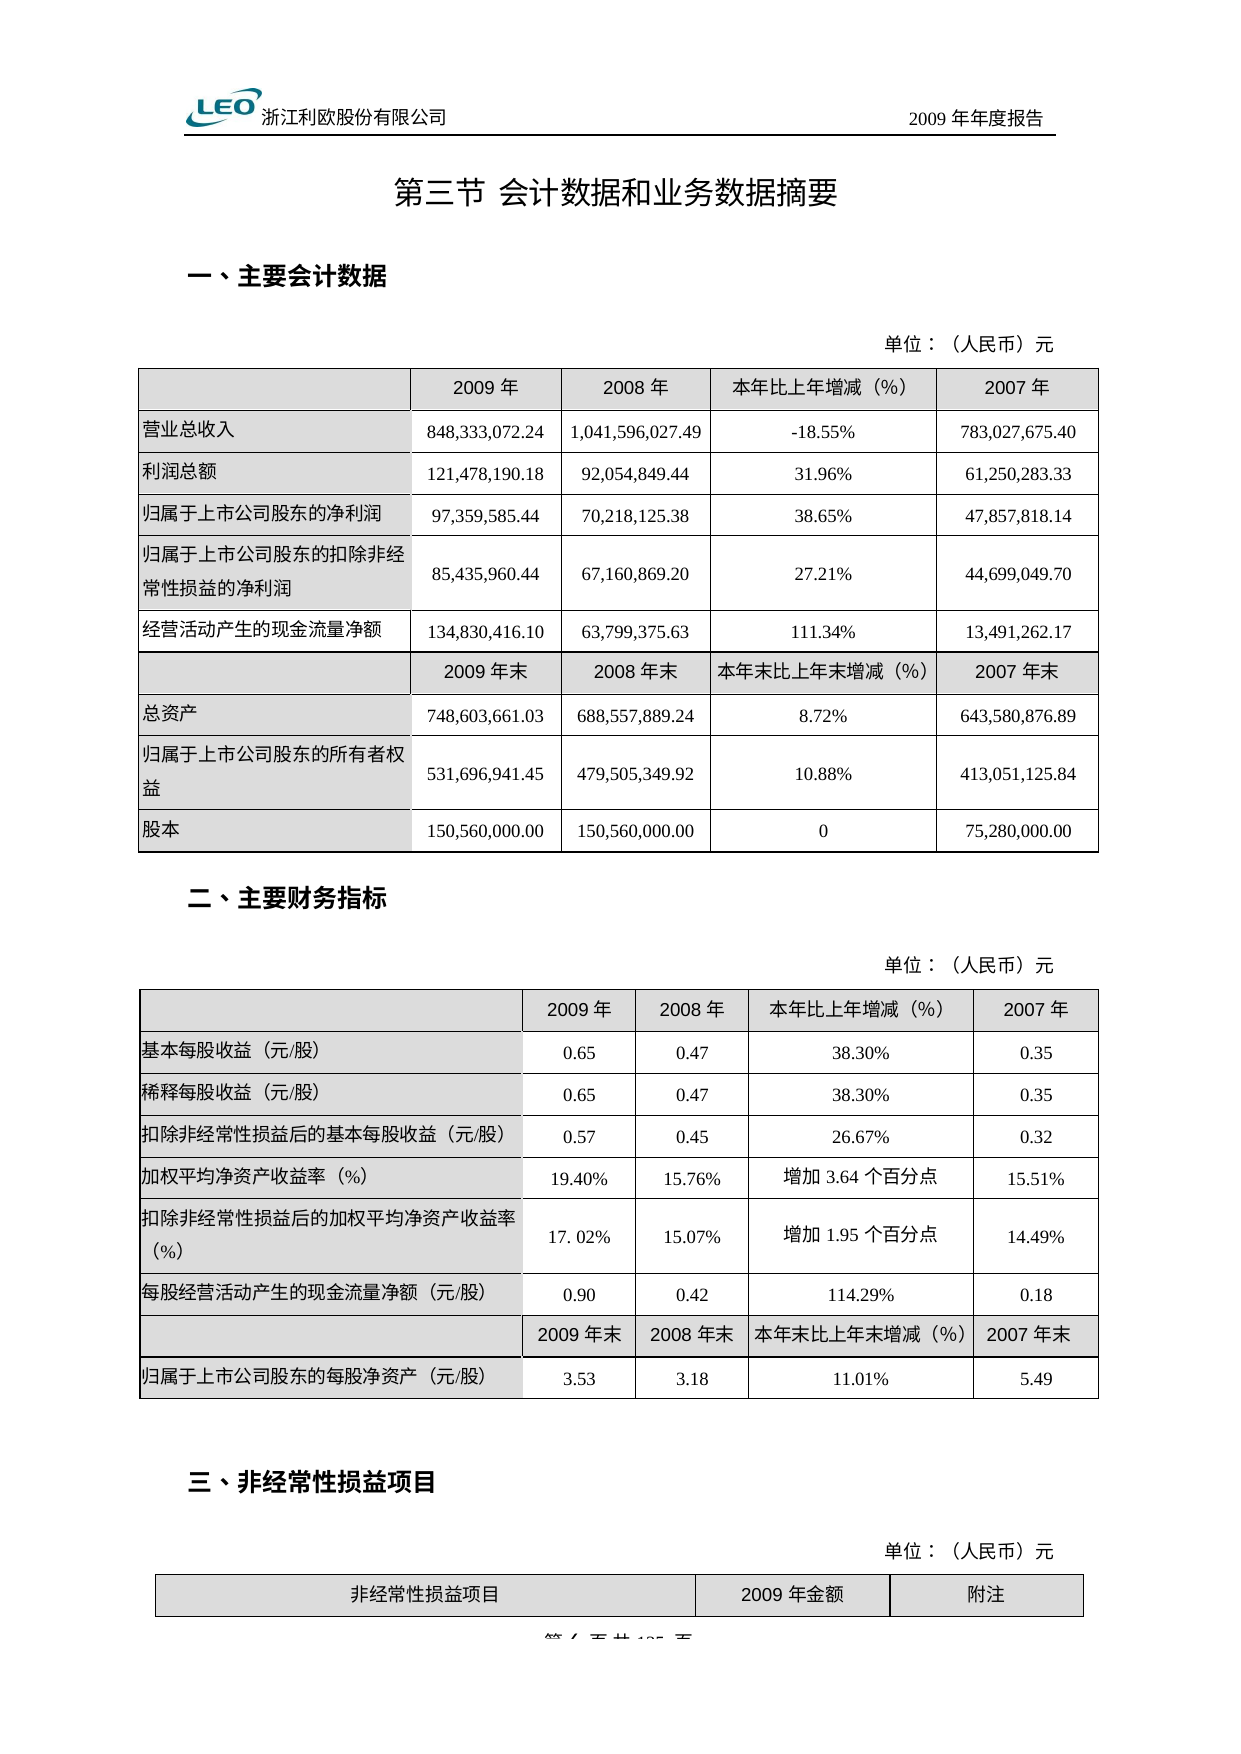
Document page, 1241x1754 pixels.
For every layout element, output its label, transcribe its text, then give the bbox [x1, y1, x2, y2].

table_cell 38.30% [749, 1032, 973, 1073]
table_cell 848,333,072.24 [412, 411, 561, 452]
table_cell 70,218,125.38 [562, 495, 710, 535]
table_cell 479,505,349.92 [562, 736, 710, 809]
table_cell 0.35 [974, 1074, 1098, 1115]
table_cell 2008 年末 [636, 1316, 748, 1356]
table_cell 111.34% [711, 611, 936, 651]
table_cell 38.65% [711, 495, 936, 535]
table_cell 26.67% [749, 1116, 973, 1157]
table_cell 17. 02% [523, 1199, 635, 1273]
table_cell 0 [711, 810, 936, 851]
table_cell 10.88% [711, 736, 936, 809]
table_cell 增加 1.95 个百分点 [749, 1199, 973, 1273]
table_header 2009 年金额 [696, 1575, 889, 1616]
table_header [141, 990, 522, 1031]
table_cell 归属于上市公司股东的扣除非经 常性损益的净利润 [139, 536, 410, 609]
table_cell [141, 1316, 522, 1356]
table_header [139, 369, 410, 409]
table_cell 2009 年末 [523, 1316, 635, 1356]
table_header 2008 年 [636, 990, 748, 1031]
table_cell 688,557,889.24 [562, 695, 710, 735]
table_cell [139, 653, 410, 693]
table_cell ） 2007 年末 [974, 1316, 1098, 1356]
table_cell 8.72% [711, 695, 936, 735]
table_cell 股本 [139, 810, 410, 851]
table_cell 0.42 [636, 1274, 748, 1315]
table_cell 0.65 [523, 1032, 635, 1073]
table_cell 61,250,283.33 [937, 453, 1098, 493]
table_cell ） 2007 年末 [937, 653, 1098, 693]
table_cell 63,799,375.63 [562, 611, 710, 651]
table_header 附注 [891, 1575, 1083, 1616]
table_cell 加权平均净资产收益率（%） [141, 1158, 521, 1198]
table_cell 经营活动产生的现金流量净额 [139, 611, 410, 651]
table_cell 67,160,869.20 [562, 536, 710, 609]
table_cell 0.35 [974, 1032, 1098, 1073]
subtitle 二、主要财务指标 [187, 880, 1063, 914]
table_cell 15.07% [636, 1199, 748, 1273]
table_cell 归属于上市公司股东的每股净资产（元/股） [141, 1358, 521, 1398]
table_cell 748,603,661.03 [412, 695, 561, 735]
table_cell 0.47 [636, 1032, 748, 1073]
table_cell 5.49 [974, 1358, 1098, 1398]
table_cell 121,478,190.18 [412, 453, 561, 493]
table_cell 38.30% [749, 1074, 973, 1115]
table_cell 150,560,000.00 [562, 810, 710, 851]
table_cell 27.21% [711, 536, 936, 609]
table_cell 3.18 [636, 1358, 748, 1398]
table_cell 11.01% [749, 1358, 973, 1398]
table_cell 本年末比上年末增减（％ [711, 653, 936, 693]
table_cell 85,435,960.44 [412, 536, 561, 609]
table_cell 75,280,000.00 [937, 810, 1098, 851]
table_cell 15.51% [974, 1158, 1098, 1198]
table_cell 3.53 [523, 1358, 635, 1398]
table_cell 0.18 [974, 1274, 1098, 1315]
subtitle 第三节 会计数据和业务数据摘要 [393, 171, 1063, 214]
table_header 本年比上年增减（％） [749, 990, 973, 1031]
table_cell 19.40% [523, 1158, 635, 1198]
table_cell 47,857,818.14 [937, 495, 1098, 535]
table_cell 2009 年末 [411, 653, 561, 693]
table_header 2009 年 [411, 369, 561, 409]
table_cell 增加 3.64 个百分点 [749, 1158, 973, 1198]
table_cell 0.57 [523, 1116, 635, 1157]
table_cell 0.65 [523, 1074, 635, 1115]
table_header 2007 年 [937, 369, 1098, 409]
table_cell 归属于上市公司股东的所有者权 益 [139, 736, 410, 809]
table_cell 1,041,596,027.49 [562, 411, 710, 452]
table_cell 每股经营活动产生的现金流量净额（元/股） [141, 1274, 521, 1315]
table_cell 0.32 [974, 1116, 1098, 1157]
table_cell 97,359,585.44 [412, 495, 561, 535]
table_cell 31.96% [711, 453, 936, 493]
table_header 非经常性损益项目 [156, 1575, 695, 1616]
table_cell 14.49% [974, 1199, 1098, 1273]
table_cell 150,560,000.00 [412, 810, 561, 851]
table_header 2008 年 [562, 369, 710, 409]
table_cell 92,054,849.44 [562, 453, 710, 493]
table_cell 114.29% [749, 1274, 973, 1315]
table_header 2007 年 [974, 990, 1098, 1031]
table_cell 783,027,675.40 [937, 411, 1098, 452]
subtitle 一、主要会计数据 [187, 258, 1063, 292]
table_cell 44,699,049.70 [937, 536, 1098, 609]
table_cell 扣除非经常性损益后的加权平均净资产收益率 （%） [141, 1199, 521, 1273]
text 单位：（人民币）元 [127, 1538, 1054, 1563]
table_cell 营业总收入 [139, 411, 410, 452]
table_cell 0.90 [523, 1274, 635, 1315]
table_cell 15.76% [636, 1158, 748, 1198]
table_cell 2008 年末 [562, 653, 710, 693]
table_cell 总资产 [139, 695, 410, 735]
table_cell -18.55% [711, 411, 936, 452]
table_cell 134,830,416.10 [411, 611, 561, 651]
picture [186, 88, 262, 127]
table_cell 基本每股收益（元/股） [141, 1032, 521, 1073]
table_cell 本年末比上年末增减（％ [749, 1316, 973, 1356]
subtitle 三、非经常性损益项目 [187, 1465, 1063, 1499]
text 单位：（人民币）元 [127, 331, 1054, 357]
table_cell 413,051,125.84 [937, 736, 1098, 809]
table_cell 0.47 [636, 1074, 748, 1115]
table_cell 利润总额 [139, 453, 410, 493]
text 单位：（人民币）元 [127, 953, 1054, 978]
table_header 本年比上年增减（％） [711, 369, 936, 409]
table_cell 0.45 [636, 1116, 748, 1157]
table_cell 643,580,876.89 [937, 695, 1098, 735]
table_cell 归属于上市公司股东的净利润 [139, 495, 410, 535]
table_header 2009 年 [523, 990, 635, 1031]
table_cell 扣除非经常性损益后的基本每股收益（元/股） [141, 1116, 521, 1157]
table_cell 531,696,941.45 [412, 736, 561, 809]
table_cell 13,491,262.17 [937, 611, 1098, 651]
table_cell 稀释每股收益（元/股） [141, 1074, 521, 1115]
